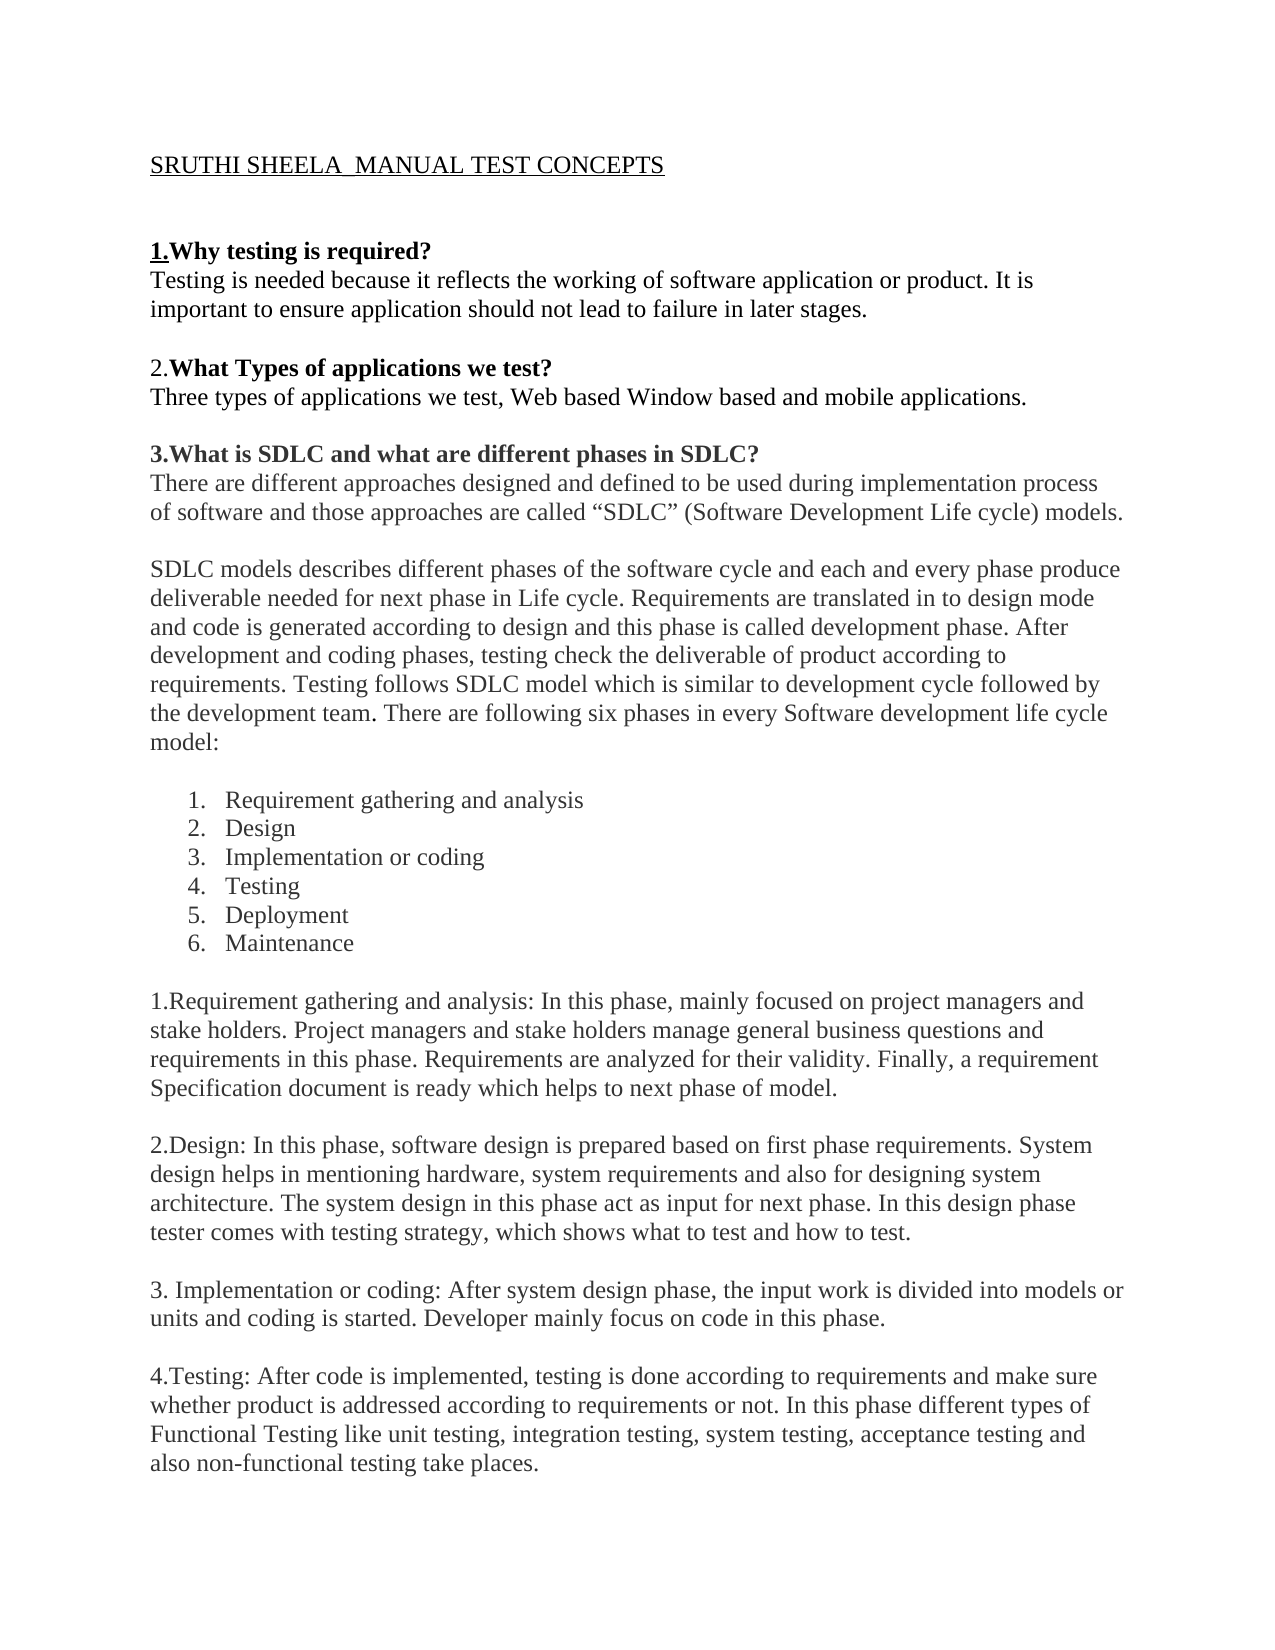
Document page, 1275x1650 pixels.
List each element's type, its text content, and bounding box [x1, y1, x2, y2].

list Requirement gathering and analysis [187, 785, 1125, 813]
text Three types of applications we test, Web based Window based and mobile applications. [150, 382, 1125, 411]
list Implementation or coding [187, 842, 1125, 871]
text 2.Design: In this phase, software design is prepared based on first phase requirements. System design helps in mentioning hardware, system requirements and also for designing system architecture. The system design in this phase act as input for next phase. In this design phase tester comes with testing strategy, which shows what to test and how to test. [150, 1131, 1125, 1246]
text SDLC models describes different phases of the software cycle and each and every phase produce deliverable needed for next phase in Life cycle. Requirements are translated in to design mode and code is generated according to design and this phase is called development phase. After development and coding phases, testing check the deliverable of product according to requirements. Testing follows SDLC model which is similar to development cycle followed by the development team. There are following six phases in every Software development life cycle model: [150, 554, 1125, 756]
text 2.What Types of applications we test? [150, 353, 1125, 382]
text 3. Implementation or coding: After system design phase, the input work is divided into models or units and coding is started. Developer mainly focus on code in this phase. [150, 1275, 1125, 1332]
list Testing [187, 871, 1125, 900]
list Deployment [187, 900, 1125, 928]
text 4.Testing: After code is implemented, testing is done according to requirements and make sure whether product is addressed according to requirements or not. In this phase different types of Functional Testing like unit testing, integration testing, system testing, acceptance testing and also non-functional testing take places. [150, 1361, 1125, 1476]
text 3.What is SDLC and what are different phases in SDLC? [150, 439, 1125, 468]
text 1.Requirement gathering and analysis: In this phase, mainly focused on project managers and stake holders. Project managers and stake holders manage general business questions and requirements in this phase. Requirements are analyzed for their validity. Finally, a requirement Specification document is ready which helps to next phase of model. [150, 986, 1125, 1101]
text 1.Why testing is required? [150, 236, 1125, 265]
list Design [187, 813, 1125, 842]
list Maintenance [187, 928, 1125, 957]
text There are different approaches designed and defined to be used during implementation process of software and those approaches are called “SDLC” (Software Development Life cycle) models. [150, 468, 1125, 526]
text SRUTHI SHEELA_MANUAL TEST CONCEPTS [150, 150, 1125, 179]
text Testing is needed because it reflects the working of software application or product. It is important to ensure application should not lead to failure in later stages. [150, 265, 1125, 322]
